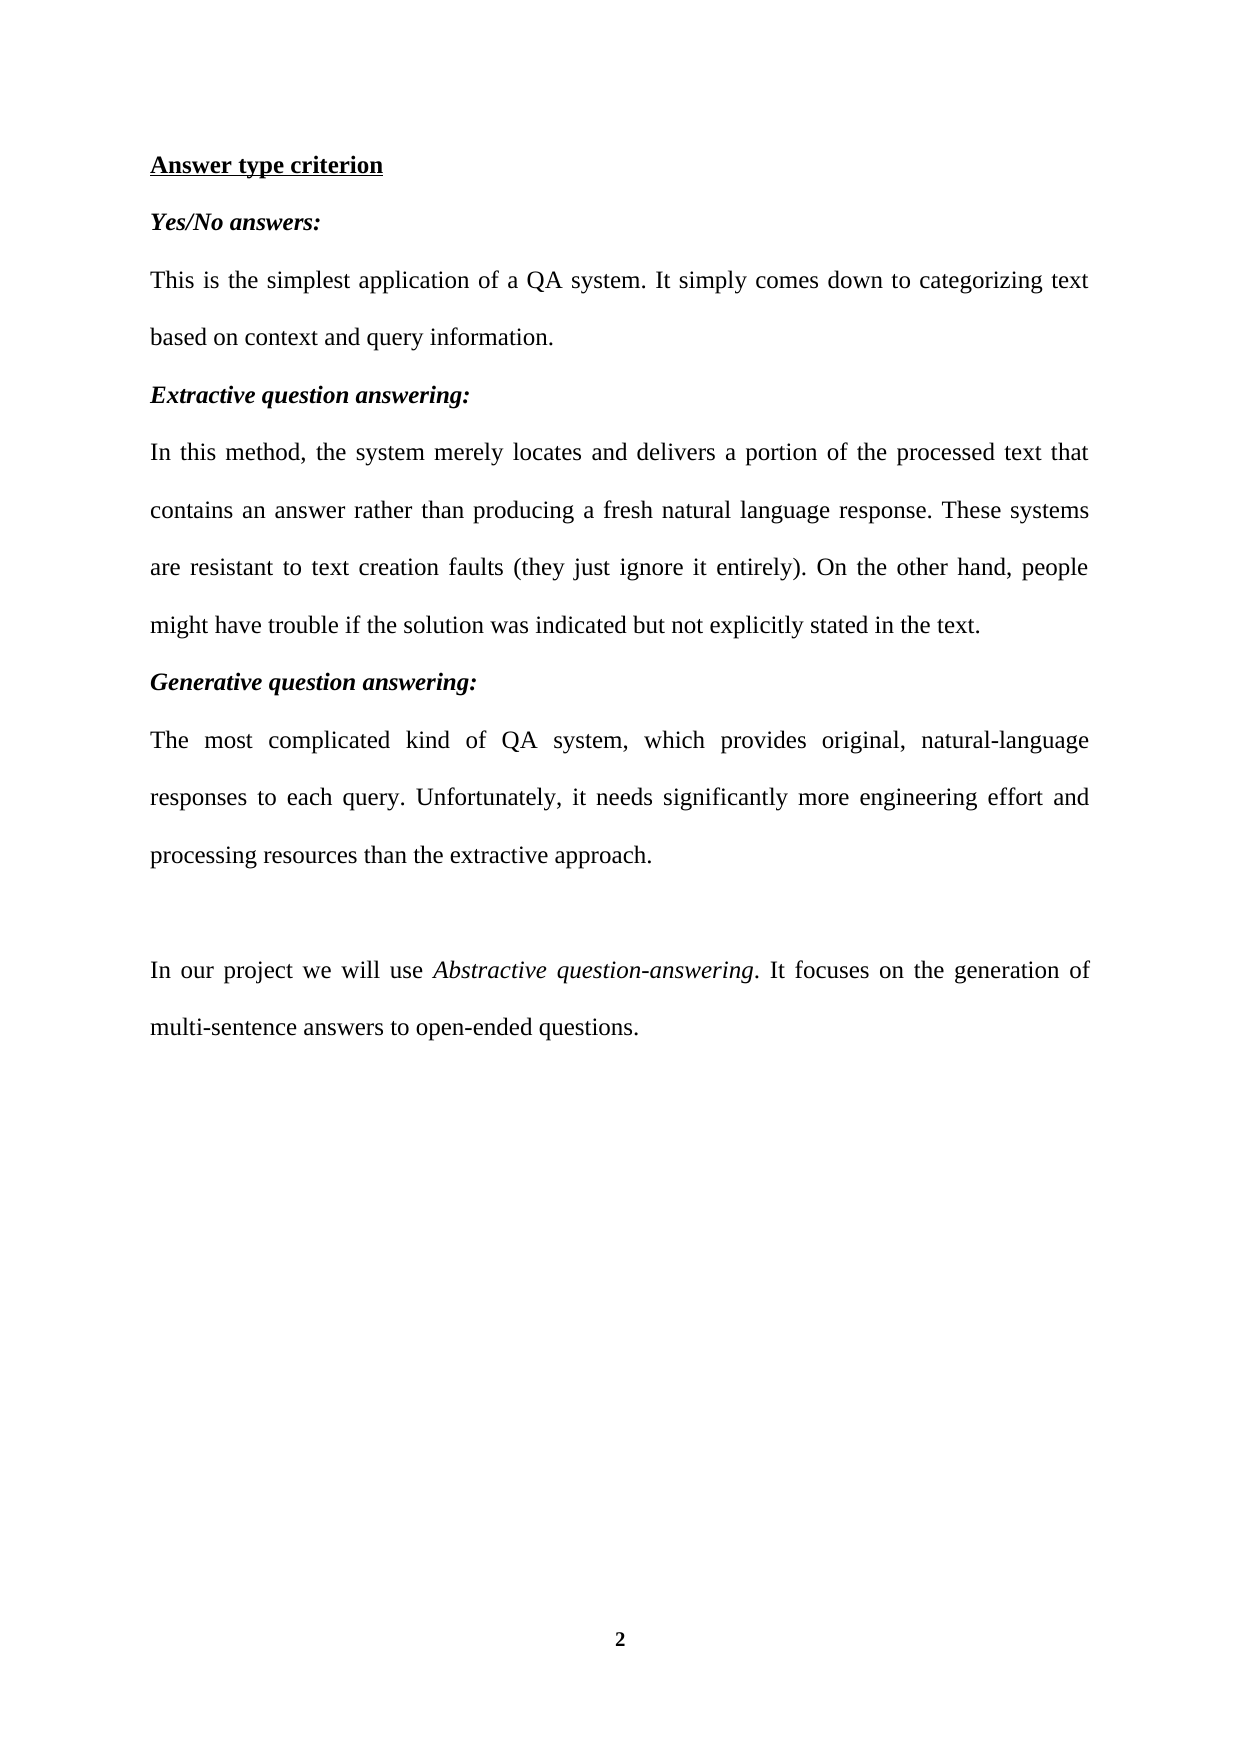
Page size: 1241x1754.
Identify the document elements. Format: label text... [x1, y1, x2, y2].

text Yes/No answers: [150, 207, 1090, 236]
text In our project we will use Abstractive question-answering. It focuses on the generation of multi-sentence answers to open-ended questions. [150, 955, 1090, 1041]
text In this method, the system merely locates and delivers a portion of the processed text that contains an answer rather than producing a fresh natural language response. These systems are resistant to text creation faults (they just ignore it entirely). On the other hand, people might have trouble if the solution was indicated but not explicitly stated in the text. [150, 437, 1090, 639]
text The most complicated kind of QA system, which provides original, natural-language responses to each query. Unfortunately, it needs significantly more engineering effort and processing resources than the extractive approach. [150, 725, 1090, 869]
text This is the simplest application of a QA system. It simply comes down to categorizing text based on context and query information. [150, 265, 1090, 351]
text Generative question answering: [150, 667, 1090, 696]
text Extractive question answering: [150, 380, 1090, 409]
text Answer type criterion [150, 150, 1090, 179]
